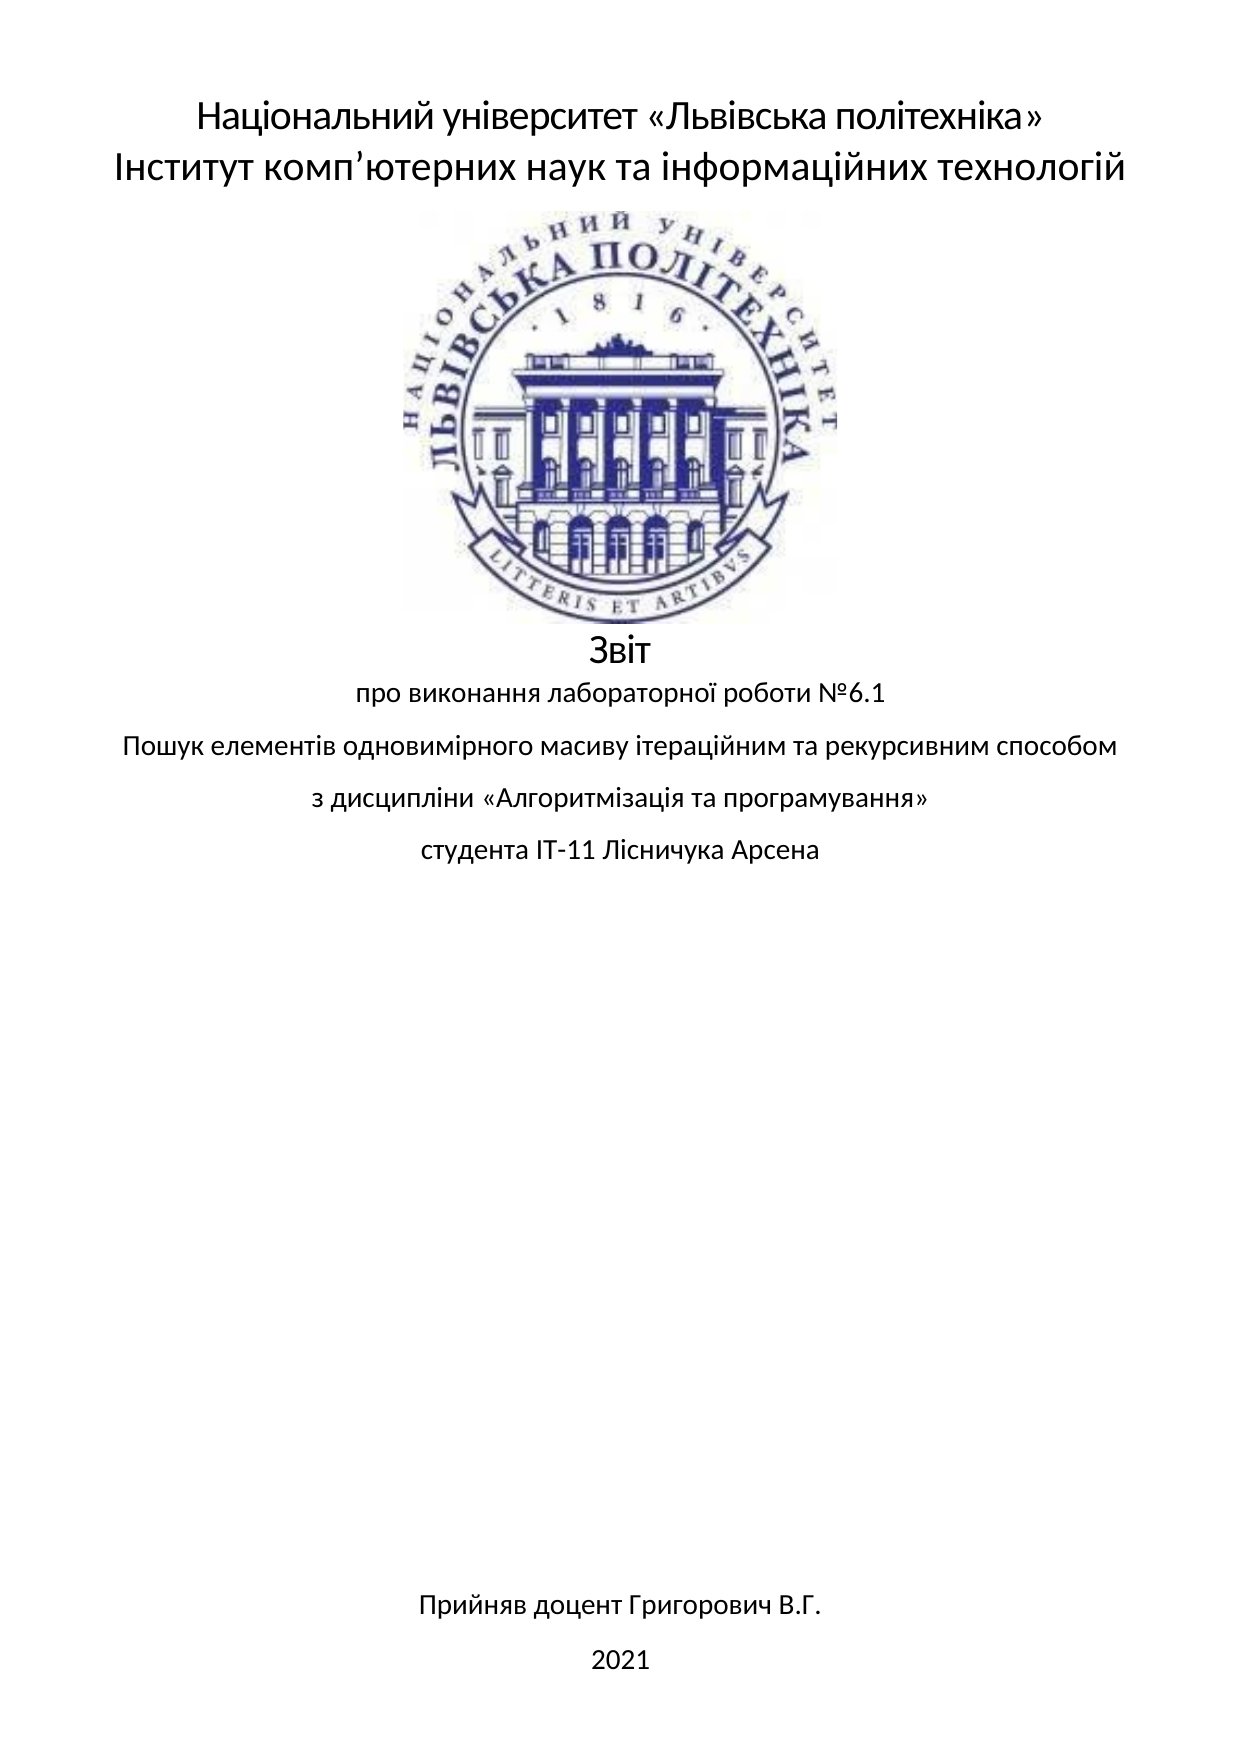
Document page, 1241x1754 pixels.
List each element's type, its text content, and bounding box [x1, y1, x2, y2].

text студента IT-11 Лісничука Арсена [74, 831, 1167, 867]
title Звіт [74, 623, 1167, 674]
text 2021 [74, 1641, 1167, 1677]
text Пошук елементів одновимірного масиву ітераційним та рекурсивним способом [74, 727, 1167, 762]
text Інститут комп’ютерних наук та інформаційних технологій [74, 139, 1167, 190]
text з дисципліни «Алгоритмізація та програмування» [74, 779, 1167, 814]
title Національний університет «Львівська політехніка» [74, 89, 1167, 139]
text про виконання лабораторної роботи №6.1 [74, 674, 1167, 710]
picture [403, 211, 838, 624]
text Прийняв доцент Григорович В.Г. [74, 1586, 1167, 1621]
